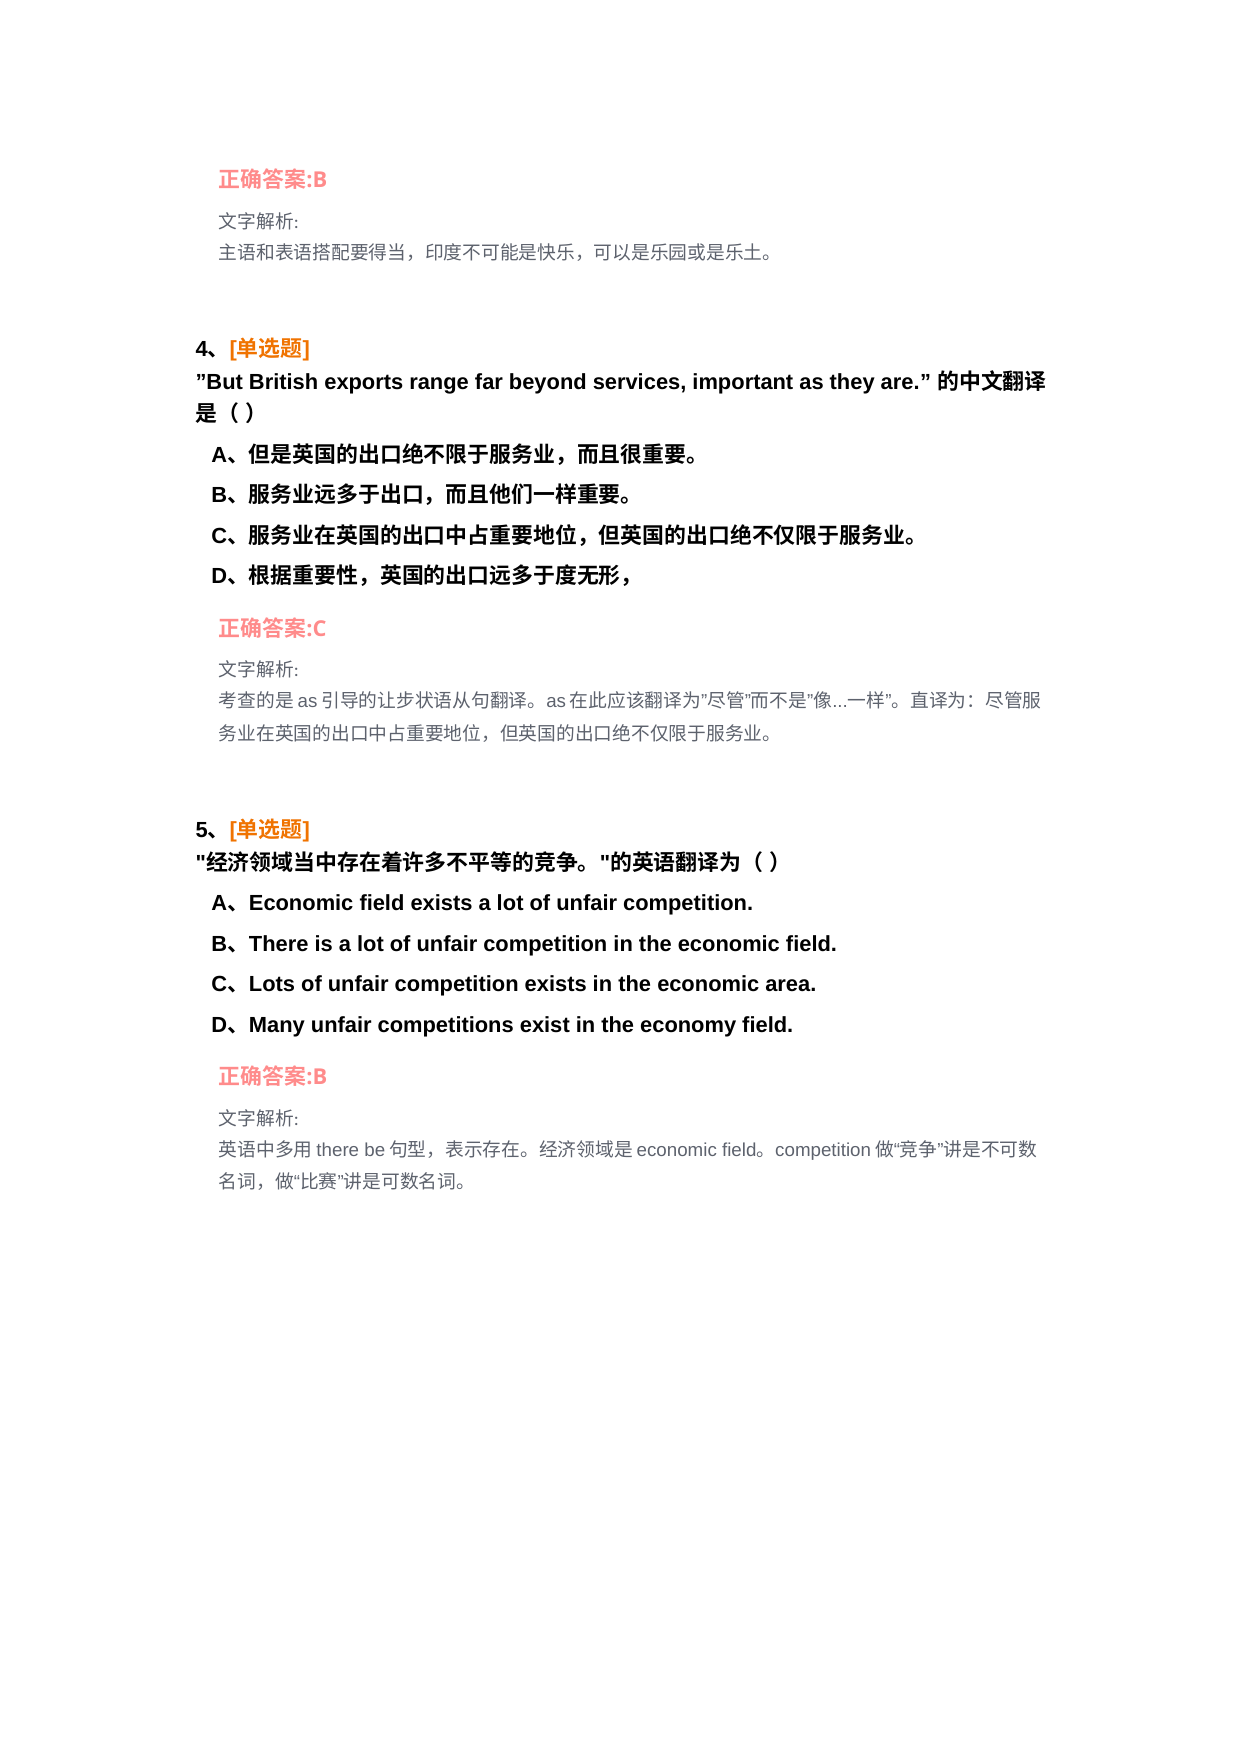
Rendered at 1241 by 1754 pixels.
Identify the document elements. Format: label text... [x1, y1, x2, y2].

text A、但是英国的出口绝不限于服务业，而且很重要。 [211, 438, 1053, 471]
subtitle 正确答案:B [219, 1059, 1053, 1092]
text A、Economic field exists a lot of unfair competition. [211, 887, 1053, 919]
text 考查的是as引导的让步状语从句翻译。as在此应该翻译为”尽管”而不是”像...一样”。直译为：尽管服务业在英国的出口中占重要地位，但英国的出口绝不仅限于服务业。 [219, 685, 1053, 750]
text "经济领域当中存在着许多不平等的竞争。"的英语翻译为（ ） [195, 846, 1053, 879]
text 主语和表语搭配要得当，印度不可能是快乐，可以是乐园或是乐土。 [219, 236, 1053, 269]
subtitle 正确答案:B [219, 162, 1053, 194]
text ”But British exports range far beyond services, important as they are.​” 的中文翻译是（ ） [195, 365, 1053, 430]
text B、There is a lot of unfair competition in the economic field. [211, 927, 1053, 959]
text C、Lots of unfair competition exists in the economic area. [211, 967, 1053, 1000]
text C、服务业在英国的出口中占重要地位，但英国的出口绝不仅限于服务业。 [211, 519, 1053, 551]
text 4、[单选题] [195, 333, 1053, 365]
text 文字解析: [219, 1101, 1053, 1133]
text B、服务业远多于出口，而且他们一样重要。 [211, 478, 1053, 511]
text 文字解析: [219, 204, 1053, 236]
subtitle 正确答案:C [219, 611, 1053, 643]
text 英语中多用there be句型，表示存在。经济领域是economic field。competition做“竞争”讲是不可数名词，做“比赛”讲是可数名词。 [219, 1133, 1053, 1198]
text D、根据重要性，英国的出口远多于度无形， [211, 559, 1053, 592]
text 文字解析: [219, 652, 1053, 685]
text 5、[单选题] [195, 814, 1053, 846]
text D、Many unfair competitions exist in the economy field. [211, 1008, 1053, 1040]
